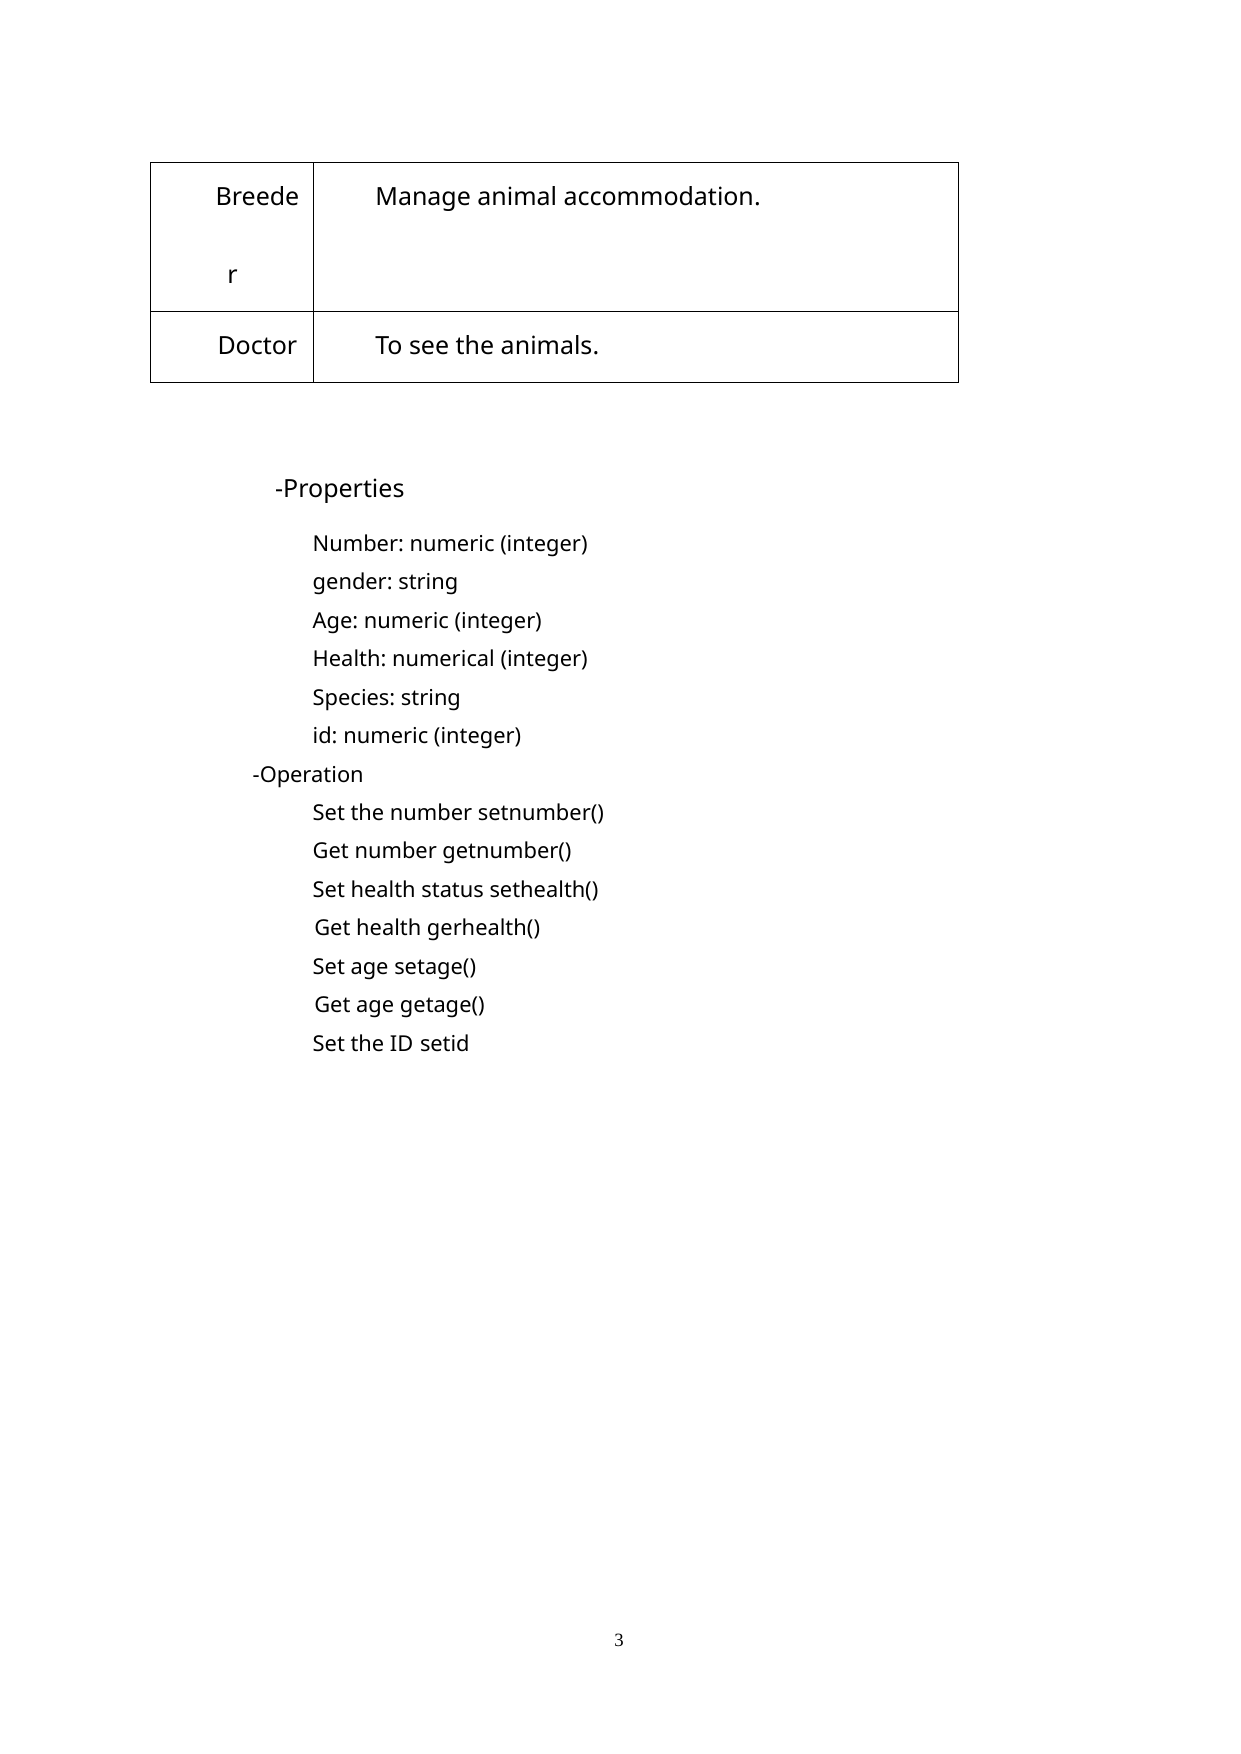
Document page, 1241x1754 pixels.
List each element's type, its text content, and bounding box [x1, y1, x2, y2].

text Set age setage() [269, 949, 1087, 982]
text Age: numeric (integer) [269, 603, 1087, 636]
table_cell Doctor [151, 312, 313, 382]
text gender: string [269, 565, 1087, 597]
text -Operation [150, 757, 1087, 790]
table_cell To see the animals. [314, 312, 958, 382]
text Health: numerical (integer) [269, 642, 1087, 674]
table_cell Breeder [151, 163, 313, 311]
text Species: string [269, 680, 1087, 713]
text Number: numeric (integer) [269, 527, 1087, 559]
text Get age getage() [150, 988, 1087, 1020]
text Set the ID setid [269, 1026, 1087, 1059]
text Set health status sethealth() [269, 872, 1087, 905]
text id: numeric (integer) [269, 719, 1087, 751]
text Set the number setnumber() [269, 796, 1087, 828]
text -Properties [225, 455, 1087, 520]
text Get health gerhealth() [150, 911, 1087, 943]
table_cell Manage animal accommodation. [314, 163, 958, 311]
text Get number getnumber() [269, 834, 1087, 867]
